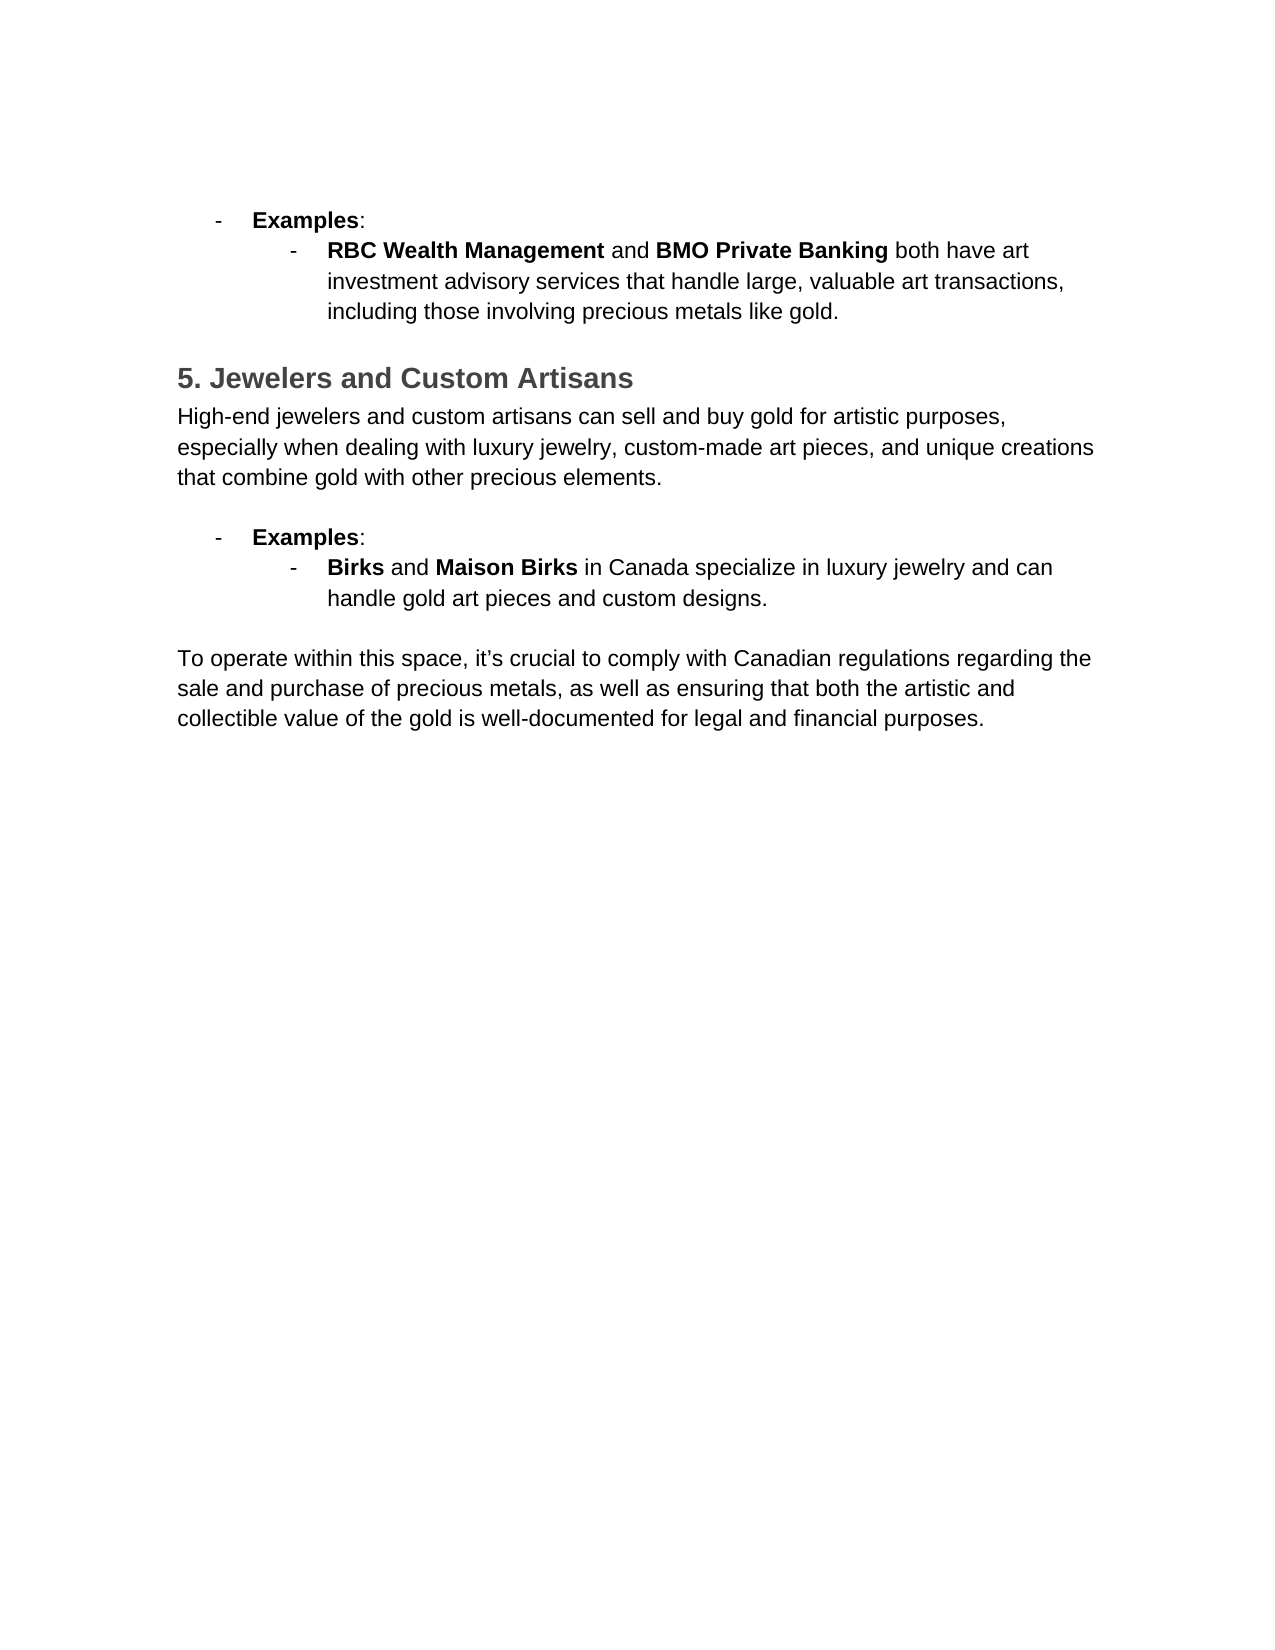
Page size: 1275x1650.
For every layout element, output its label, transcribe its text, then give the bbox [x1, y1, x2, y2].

list RBC Wealth Management and BMO Private Banking both have art investment advisory services that handle large, valuable art transactions, including those involving precious metals like gold. [289, 237, 1098, 324]
text To operate within this space, it’s crucial to comply with Canadian regulations regarding the sale and purchase of precious metals, as well as ensuring that both the artistic and collectible value of the gold is well-documented for legal and financial purposes. [177, 645, 1098, 732]
list Examples: [214, 207, 1098, 234]
list Birks and Maison Birks in Canada specialize in luxury jewelry and can handle gold art pieces and custom designs. [289, 554, 1098, 611]
text High-end jewelers and custom artisans can sell and buy gold for artistic purposes, especially when dealing with luxury jewelry, custom-made art pieces, and unique creations that combine gold with other precious elements. [177, 403, 1098, 490]
subtitle 5. Jewelers and Custom Artisans [177, 361, 1098, 395]
list Examples: [214, 524, 1098, 551]
